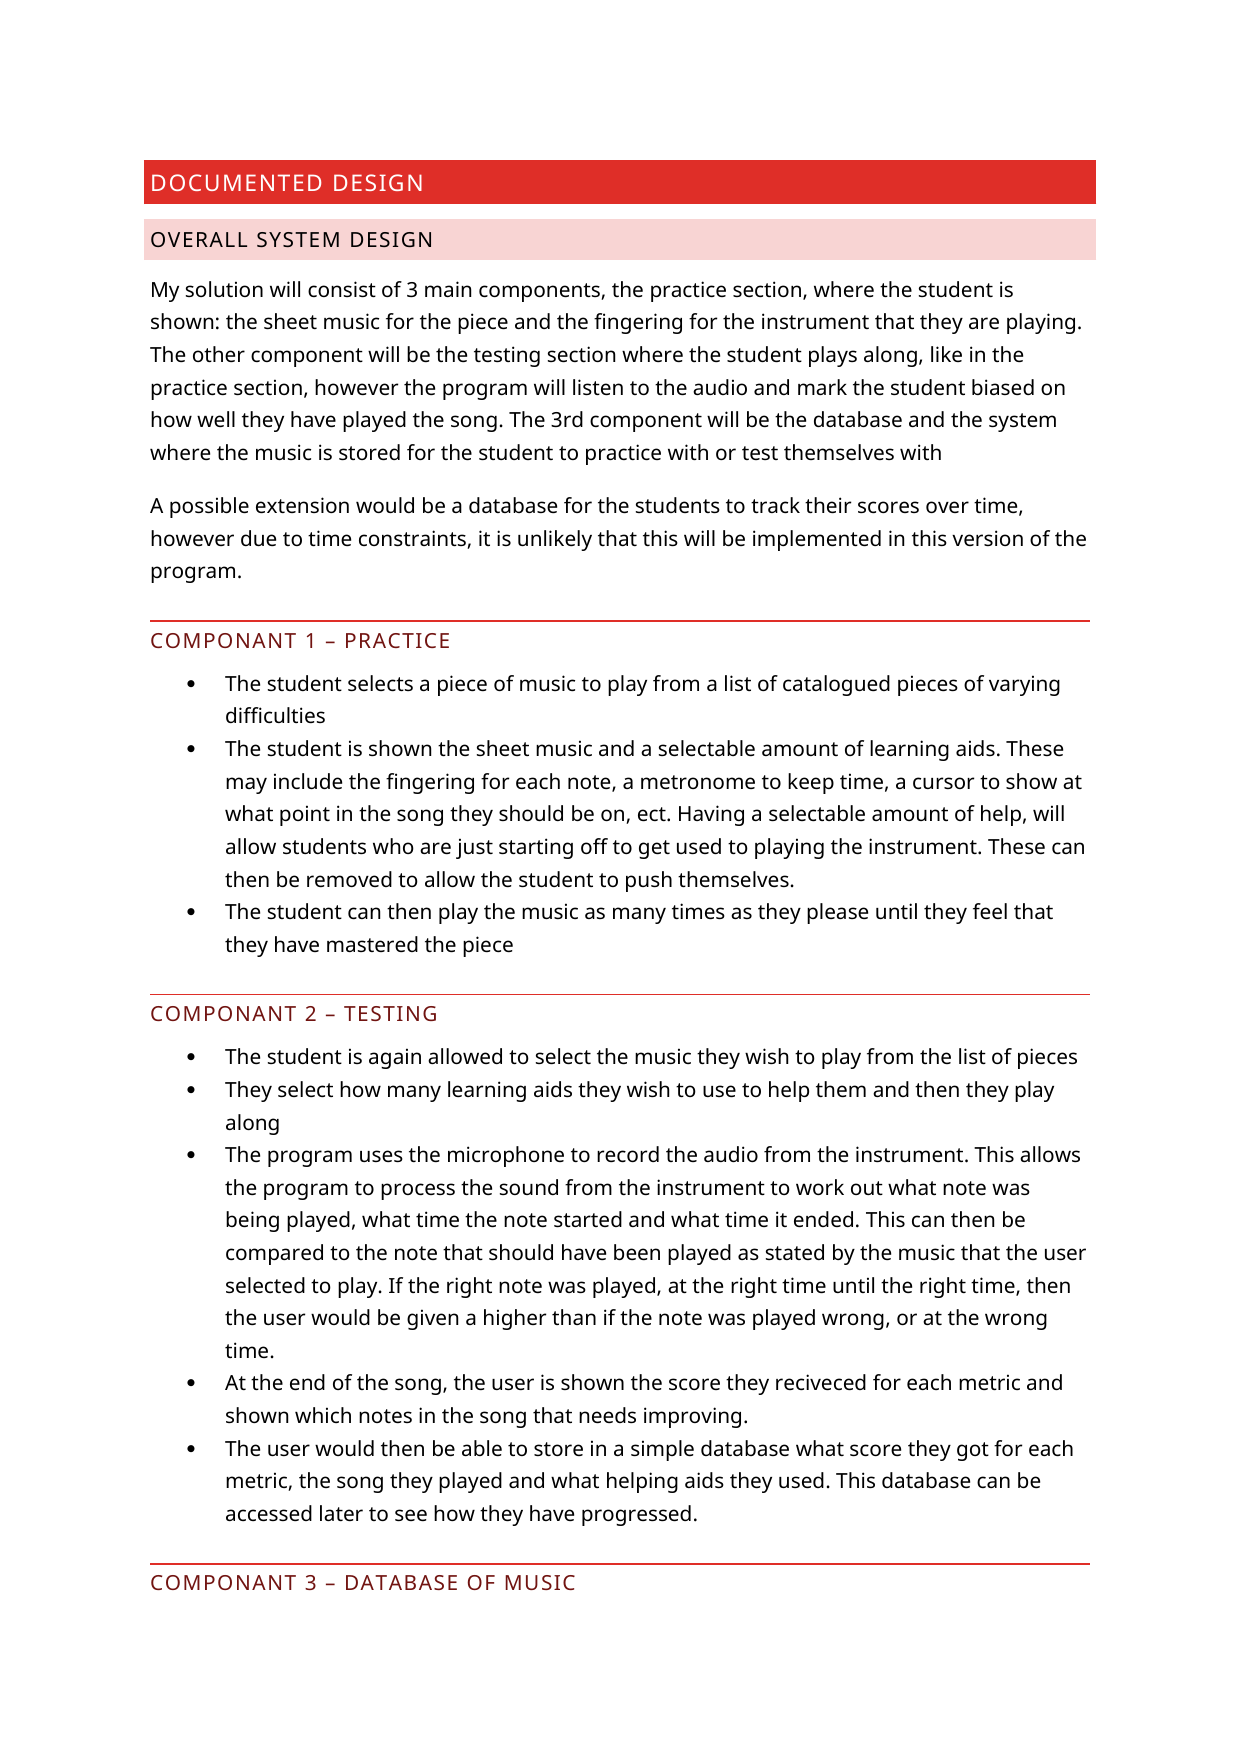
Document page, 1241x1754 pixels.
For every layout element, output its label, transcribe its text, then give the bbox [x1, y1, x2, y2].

subtitle Overall System Design [150, 226, 1090, 254]
list The student selects a piece of music to play from a list of catalogued pieces of varying difficulties [187, 669, 1090, 730]
text A possible extension would be a database for the students to track their scores over time, however due to time constraints, it is unlikely that this will be implemented in this version of the program. [150, 491, 1090, 585]
subtitle Componant 3 – Database of music [150, 1565, 1090, 1597]
text My solution will consist of 3 main components, the practice section, where the student is shown: the sheet music for the piece and the fingering for the instrument that they are playing. The other component will be the testing section where the student plays along, like in the practice section, however the program will listen to the audio and mark the student biased on how well they have played the song. The 3rd component will be the database and the system where the music is stored for the student to practice with or test themselves with [150, 275, 1090, 466]
list The program uses the microphone to record the audio from the instrument. This allows the program to process the sound from the instrument to work out what note was being played, what time the note started and what time it ended. This can then be compared to the note that should have been played as stated by the music that the user selected to play. If the right note was played, at the right time until the right time, then the user would be given a higher than if the note was played wrong, or at the wrong time. [187, 1140, 1090, 1364]
list They select how many learning aids they wish to use to help them and then they play along [187, 1075, 1090, 1136]
list The user would then be able to store in a simple database what score they got for each metric, the song they played and what helping aids they used. This database can be accessed later to see how they have progressed. [187, 1434, 1090, 1527]
list The student is again allowed to select the music they wish to play from the list of pieces [187, 1042, 1090, 1071]
list The student is shown the sheet music and a selectable amount of learning aids. These may include the fingering for each note, a metronome to keep time, a cursor to show at what point in the song they should be on, ect. Having a selectable amount of help, will allow students who are just starting off to get used to playing the instrument. These can then be removed to allow the student to push themselves. [187, 734, 1090, 893]
subtitle Documented Design [150, 167, 1090, 198]
list The student can then play the music as many times as they please until they feel that they have mastered the piece [187, 897, 1090, 958]
subtitle Componant 2 – Testing [150, 995, 1090, 1028]
list At the end of the song, the user is shown the score they reciveced for each metric and shown which notes in the song that needs improving. [187, 1368, 1090, 1429]
subtitle Componant 1 – Practice [150, 622, 1090, 654]
